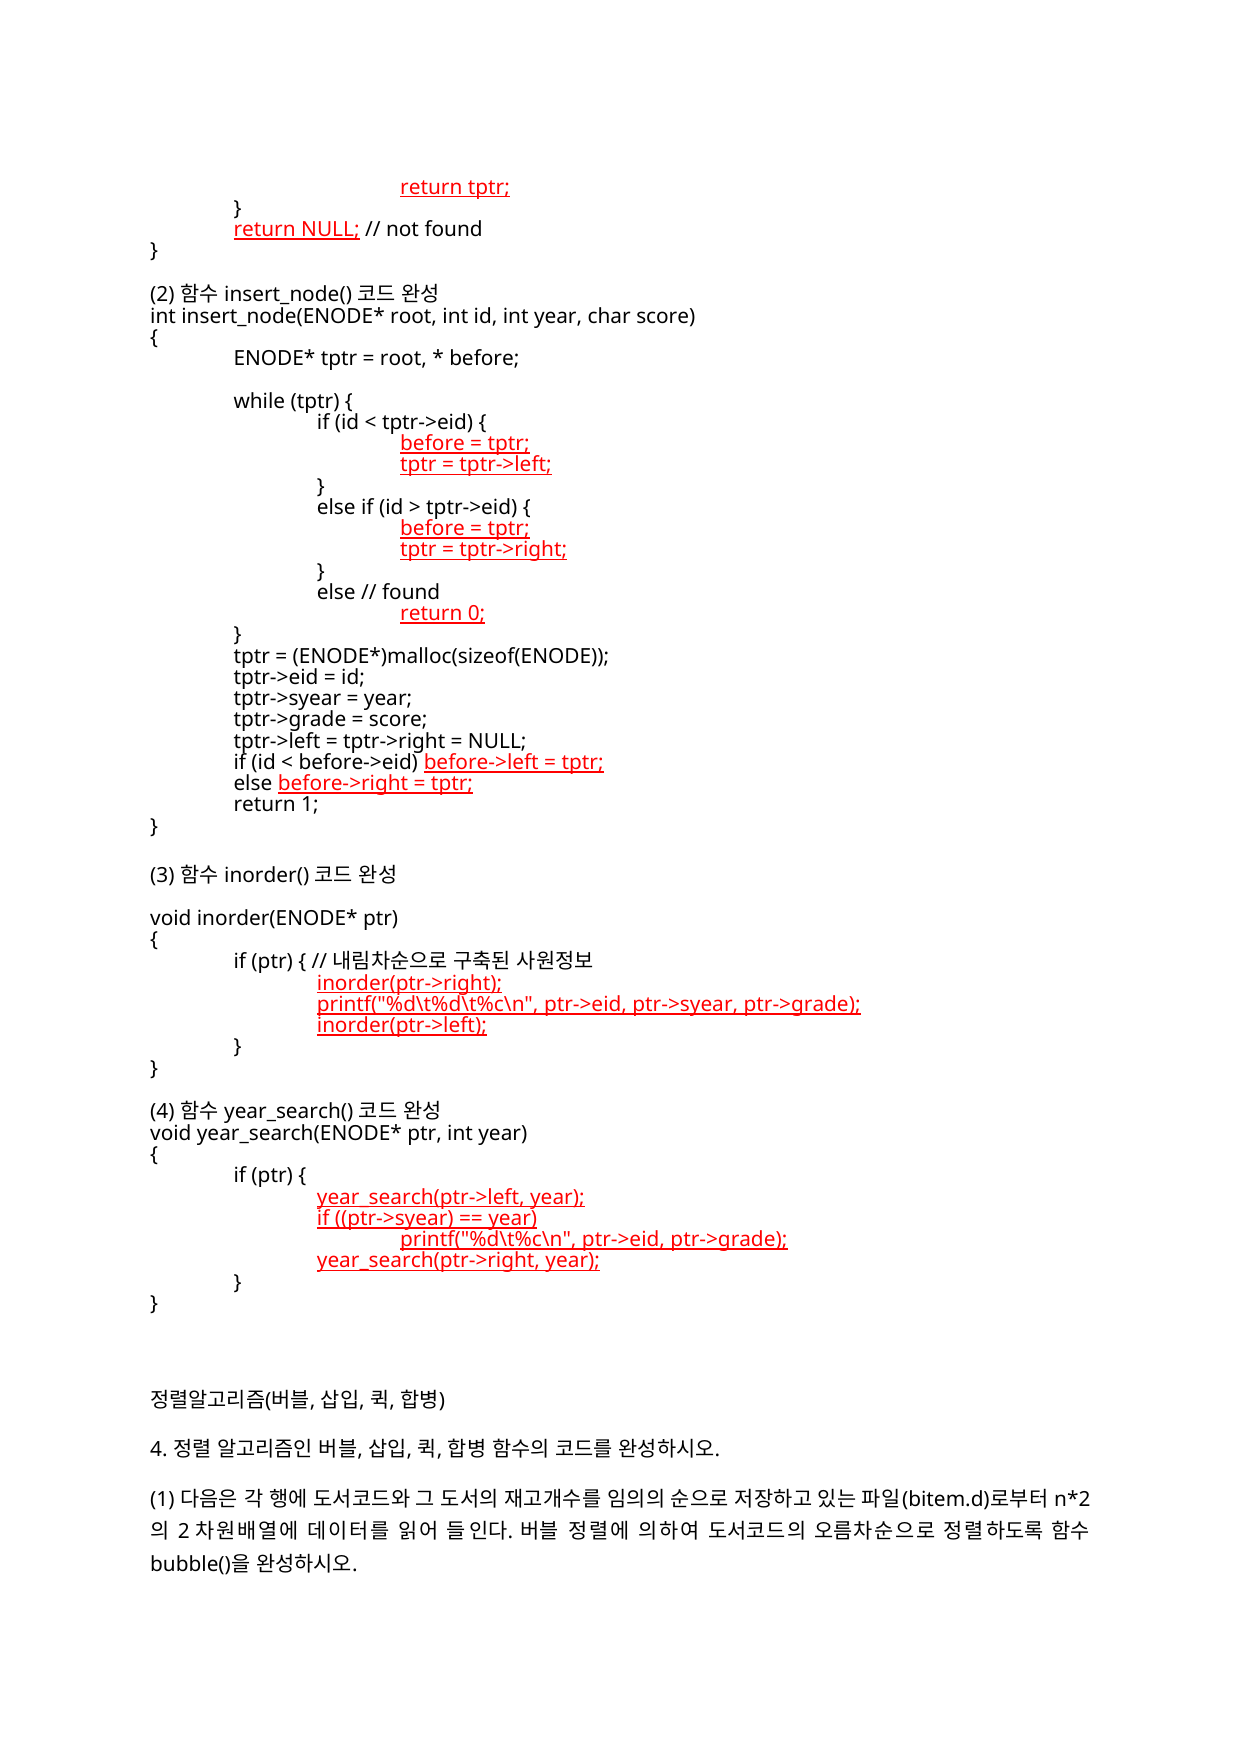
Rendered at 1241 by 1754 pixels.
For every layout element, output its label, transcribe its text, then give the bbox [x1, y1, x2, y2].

text return 1; [150, 795, 1090, 816]
text } [150, 625, 1090, 646]
text before = tptr; [150, 519, 1090, 540]
text } [150, 1272, 1090, 1293]
text } [150, 1293, 1090, 1315]
text ENODE* tptr = root, * before; [150, 349, 1090, 370]
text tptr->eid = id; [150, 667, 1090, 689]
text if (id < before->eid) before->left = tptr; [150, 752, 1090, 774]
text { [150, 1145, 1090, 1166]
text if ((ptr->syear) == year) [150, 1208, 1090, 1230]
text } [150, 476, 1090, 497]
text year_search(ptr->left, year); [150, 1187, 1090, 1208]
text return tptr; [150, 177, 1090, 198]
text } [150, 816, 1090, 837]
text else // found [150, 582, 1090, 604]
text else before->right = tptr; [150, 774, 1090, 795]
text return 0; [150, 604, 1090, 625]
text else if (id > tptr->eid) { [150, 497, 1090, 519]
text (3) 함수 inorder() 코드 완성 [150, 859, 1090, 889]
text } [150, 561, 1090, 582]
text tptr->grade = score; [150, 710, 1090, 731]
text while (tptr) { [150, 391, 1090, 412]
text before = tptr; [150, 434, 1090, 455]
text tptr = (ENODE*)malloc(sizeof(ENODE)); [150, 646, 1090, 667]
text if (ptr) { [150, 1166, 1090, 1187]
text } [150, 1058, 1090, 1079]
text } [150, 198, 1090, 220]
text { [150, 929, 1090, 951]
text void year_search(ENODE* ptr, int year) [150, 1123, 1090, 1145]
text } [150, 1037, 1090, 1058]
text { [150, 327, 1090, 349]
text tptr = tptr->right; [150, 540, 1090, 561]
text printf("%d\t%d\t%c\n", ptr->eid, ptr->syear, ptr->grade); [150, 994, 1090, 1016]
text (1) 다음은 각 행에 도서코드와 그 도서의 재고개수를 임의의 순으로 저장하고 있는 파일(bitem.d)로부터 n*2의 2차원배열에 데이터를 읽어 들인다. 버블 정렬에 의하여 도서코드의 오름차순으로 정렬하도록 함수 bubble()을 완성하시오. [150, 1482, 1090, 1578]
text 4. 정렬 알고리즘인 버블, 삽입, 퀵, 합병 함수의 코드를 완성하시오. [150, 1433, 1090, 1463]
text void inorder(ENODE* ptr) [150, 908, 1090, 929]
text } [150, 241, 1090, 262]
text tptr->left = tptr->right = NULL; [150, 731, 1090, 752]
text 정렬알고리즘(버블, 삽입, 퀵, 합병) [150, 1383, 1090, 1413]
text inorder(ptr->right); [150, 973, 1090, 994]
text year_search(ptr->right, year); [150, 1251, 1090, 1272]
text return NULL; // not found [150, 220, 1090, 241]
text int insert_node(ENODE* root, int id, int year, char score) [150, 306, 1090, 327]
text inorder(ptr->left); [150, 1016, 1090, 1037]
text (2) 함수 insert_node() 코드 완성 [150, 283, 1090, 306]
text if (id < tptr->eid) { [150, 412, 1090, 434]
text if (ptr) { // 내림차순으로 구축된 사원정보 [150, 951, 1090, 973]
text tptr->syear = year; [150, 689, 1090, 710]
text printf("%d\t%c\n", ptr->eid, ptr->grade); [150, 1230, 1090, 1251]
text (4) 함수 year_search() 코드 완성 [150, 1101, 1090, 1123]
text tptr = tptr->left; [150, 455, 1090, 476]
